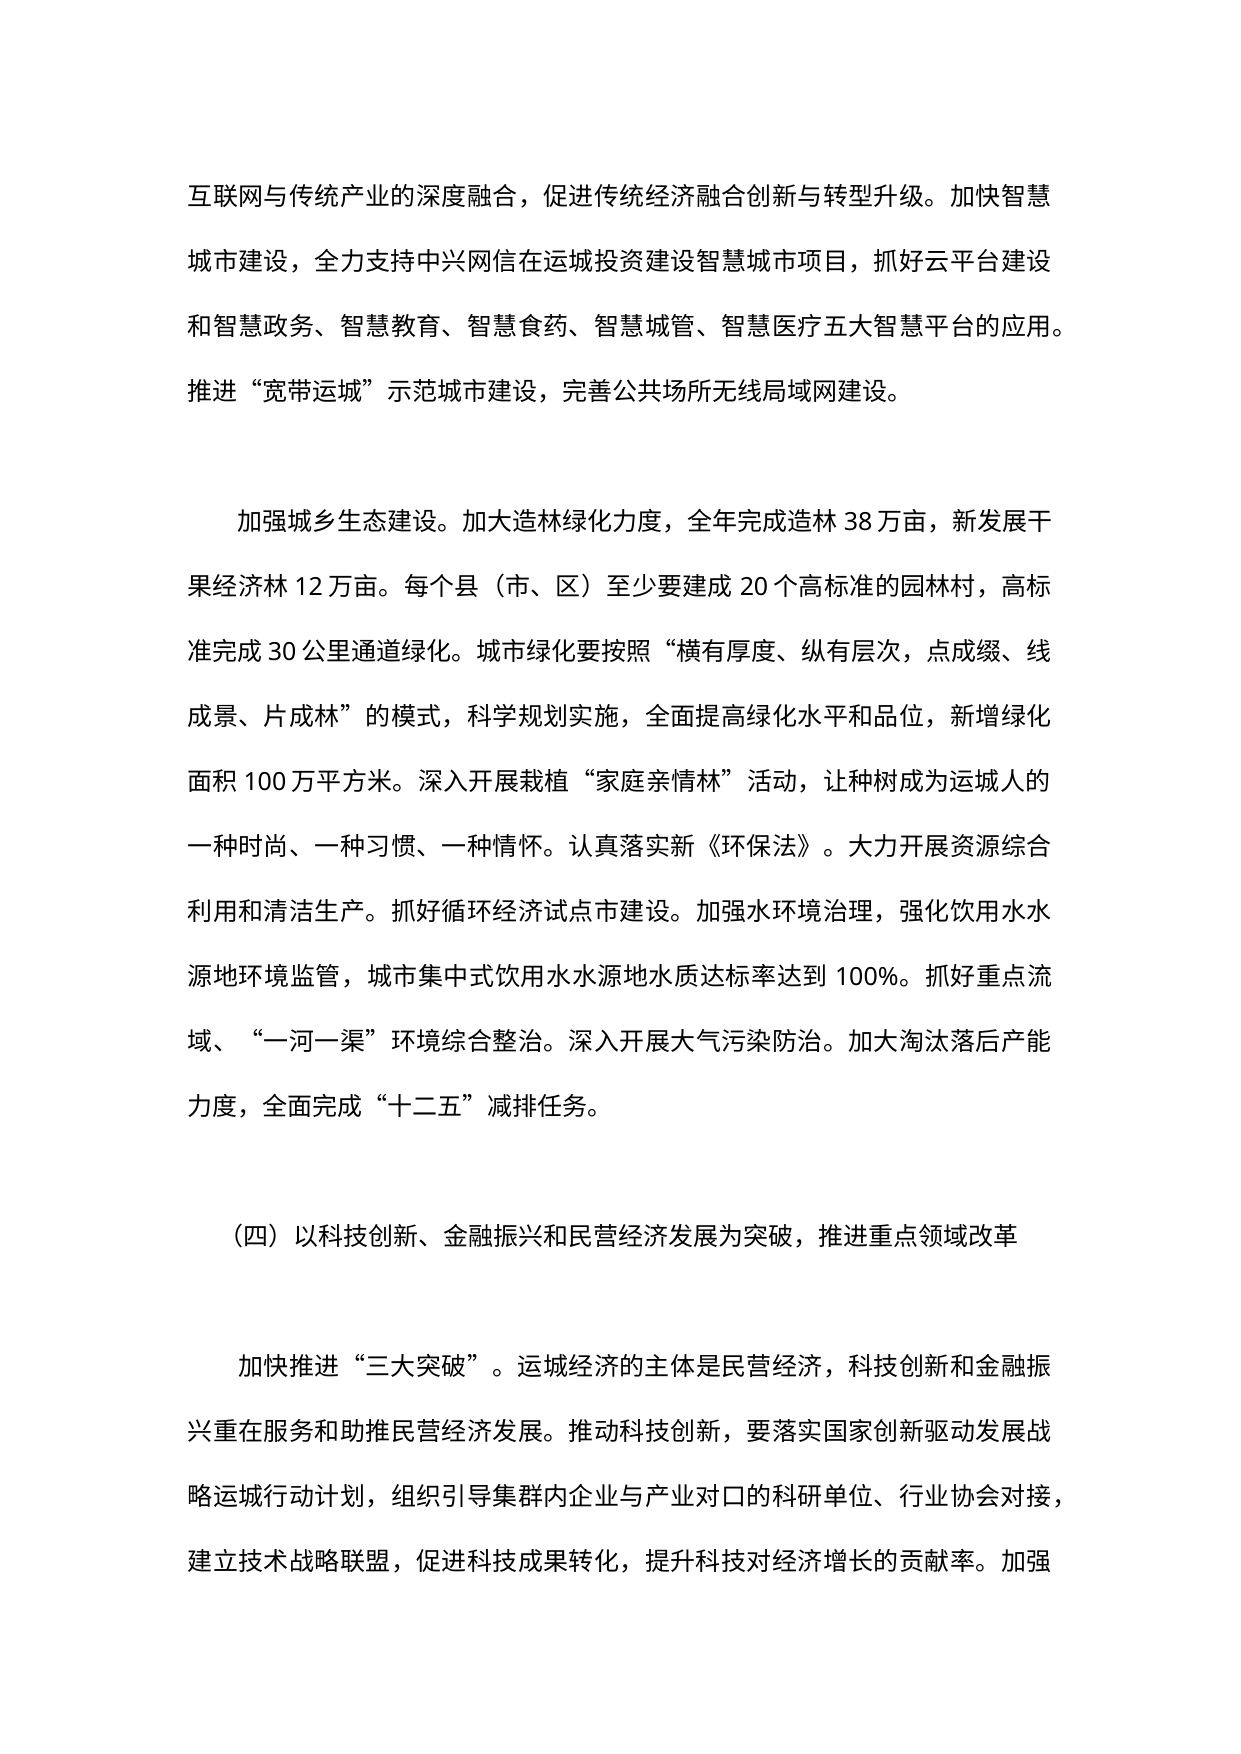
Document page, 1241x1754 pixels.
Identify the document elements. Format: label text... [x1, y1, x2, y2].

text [187, 162, 1053, 422]
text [187, 1332, 1053, 1592]
text （四）以科技创新、金融振兴和民营经济发展为突破，推进重点领域改革 [187, 1202, 1053, 1267]
text 加强城乡生态建设。加大造林绿化力度，全年完成造林38万亩，新发展干果经济林12万亩。每个县（市、区）至少要建成20个高标准的园林村，高标准完成30公里通道绿化。城市绿化要按照“横有厚度、纵有层次，点成缀、线成景、片成林”的模式，科学规划实施，全面提高绿化水平和品位，新增绿化面积100万平方米。深入开展栽植“家庭亲情林”活动，让种树成为运城人的一种时尚、一种习惯、一种情怀。认真落实新《环保法》。大力开展资源综合利用和清洁生产。抓好循环经济试点市建设。加强水环境治理，强化饮用水水源地环境监管，城市集中式饮用水水源地水质达标率达到100%。抓好重点流域、“一河一渠”环境综合整治。深入开展大气污染防治。加大淘汰落后产能力度，全面完成“十二五”减排任务。 [187, 487, 1053, 1137]
